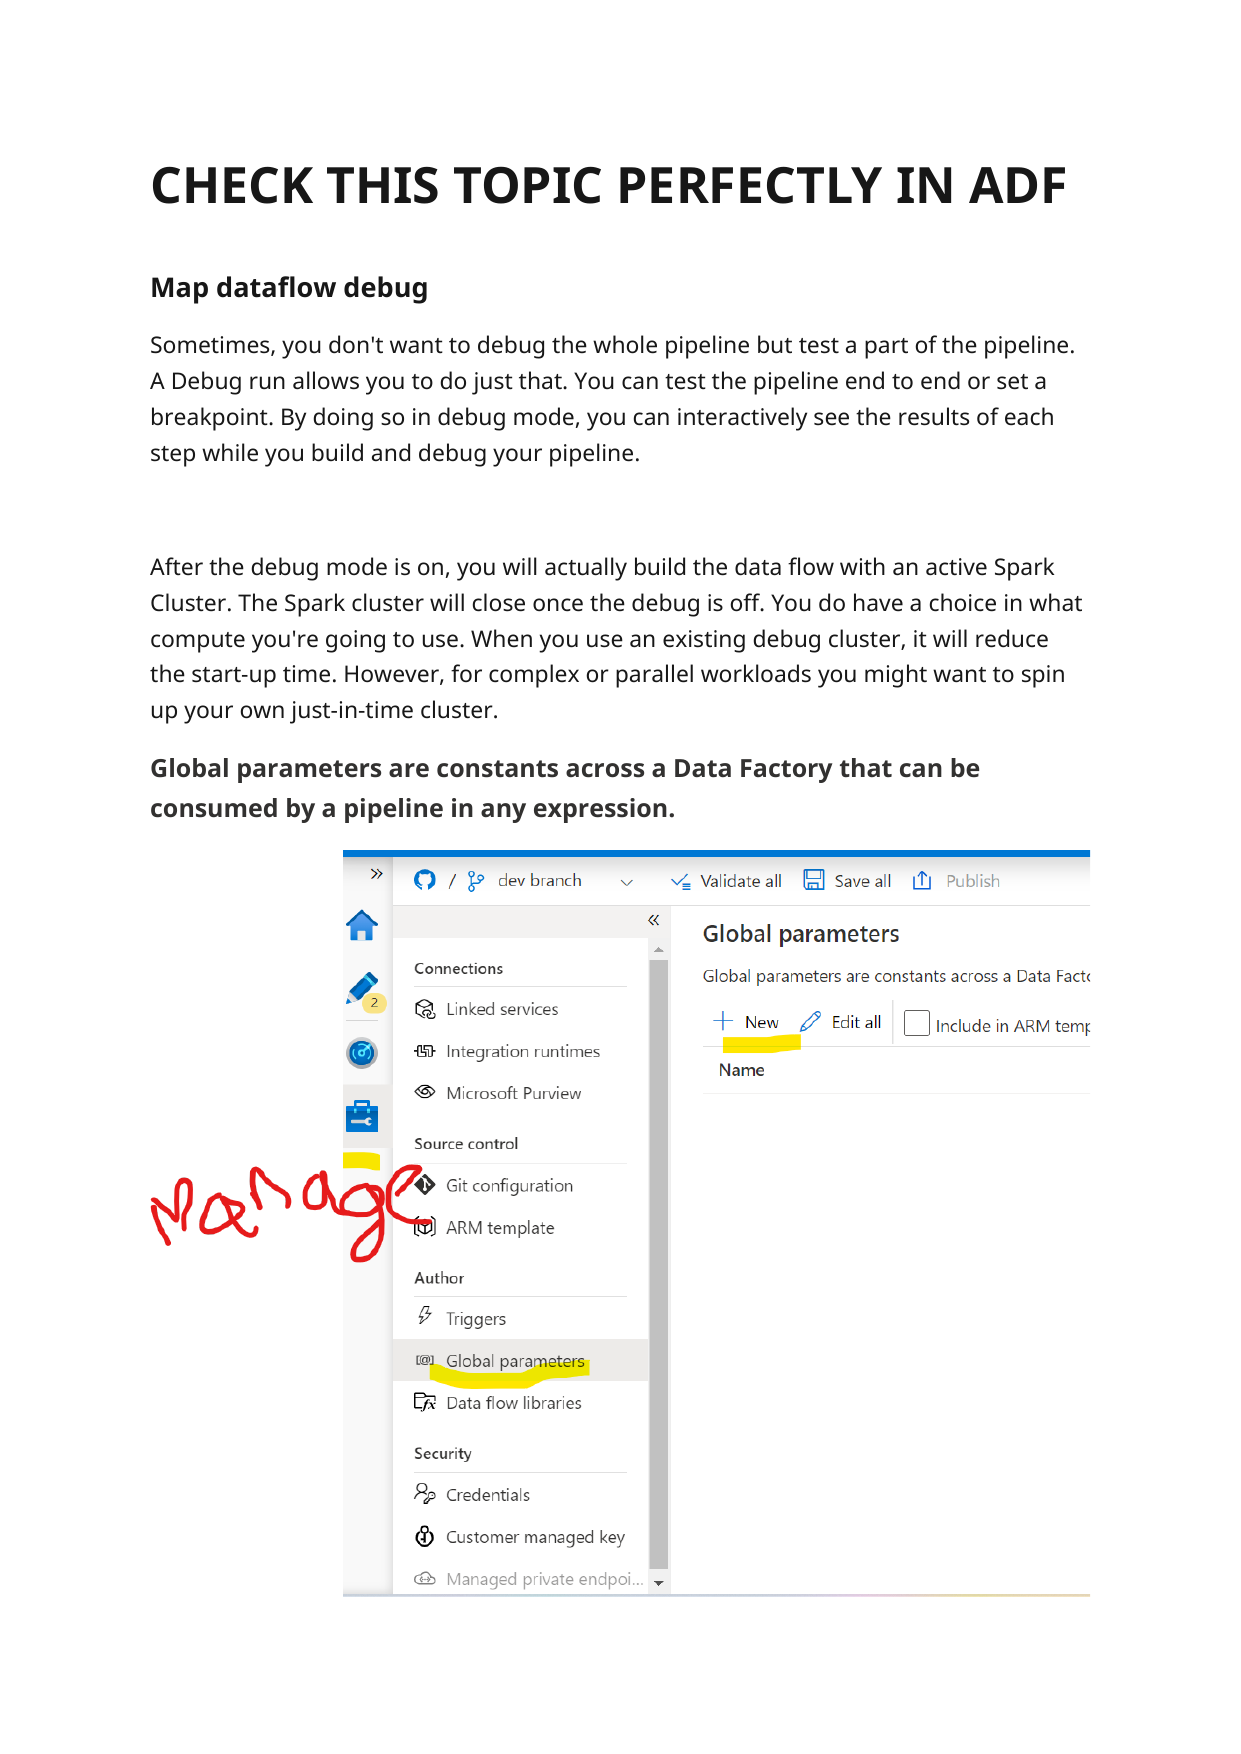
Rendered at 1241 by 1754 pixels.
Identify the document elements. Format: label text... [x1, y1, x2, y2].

text Sometimes, you don't want to debug the whole pipeline but test a part of the pipeline. A Debug run allows you to do just that. You can test the pipeline end to end or set a breakpoint. By doing so in debug mode, you can interactively see the results of each step while you build and debug your pipeline. [150, 329, 1090, 468]
text After the debug mode is on, you will actually build the data flow with an active Spark Cluster. The Spark cluster will close once the debug is off. You do have a choice in what compute you're going to use. When you use an existing debug cluster, it will reduce the start-up time. However, for complex or parallel workloads you might want to spin up your own just-in-time cluster. [150, 551, 1090, 726]
subtitle CHECK THIS TOPIC PERFECTLY IN ADF [150, 150, 1090, 218]
subtitle Map dataflow debug [150, 268, 1090, 305]
picture [150, 850, 1091, 1597]
text Global parameters are constants across a Data Factory that can be consumed by a pipeline in any expression. [150, 751, 1090, 824]
